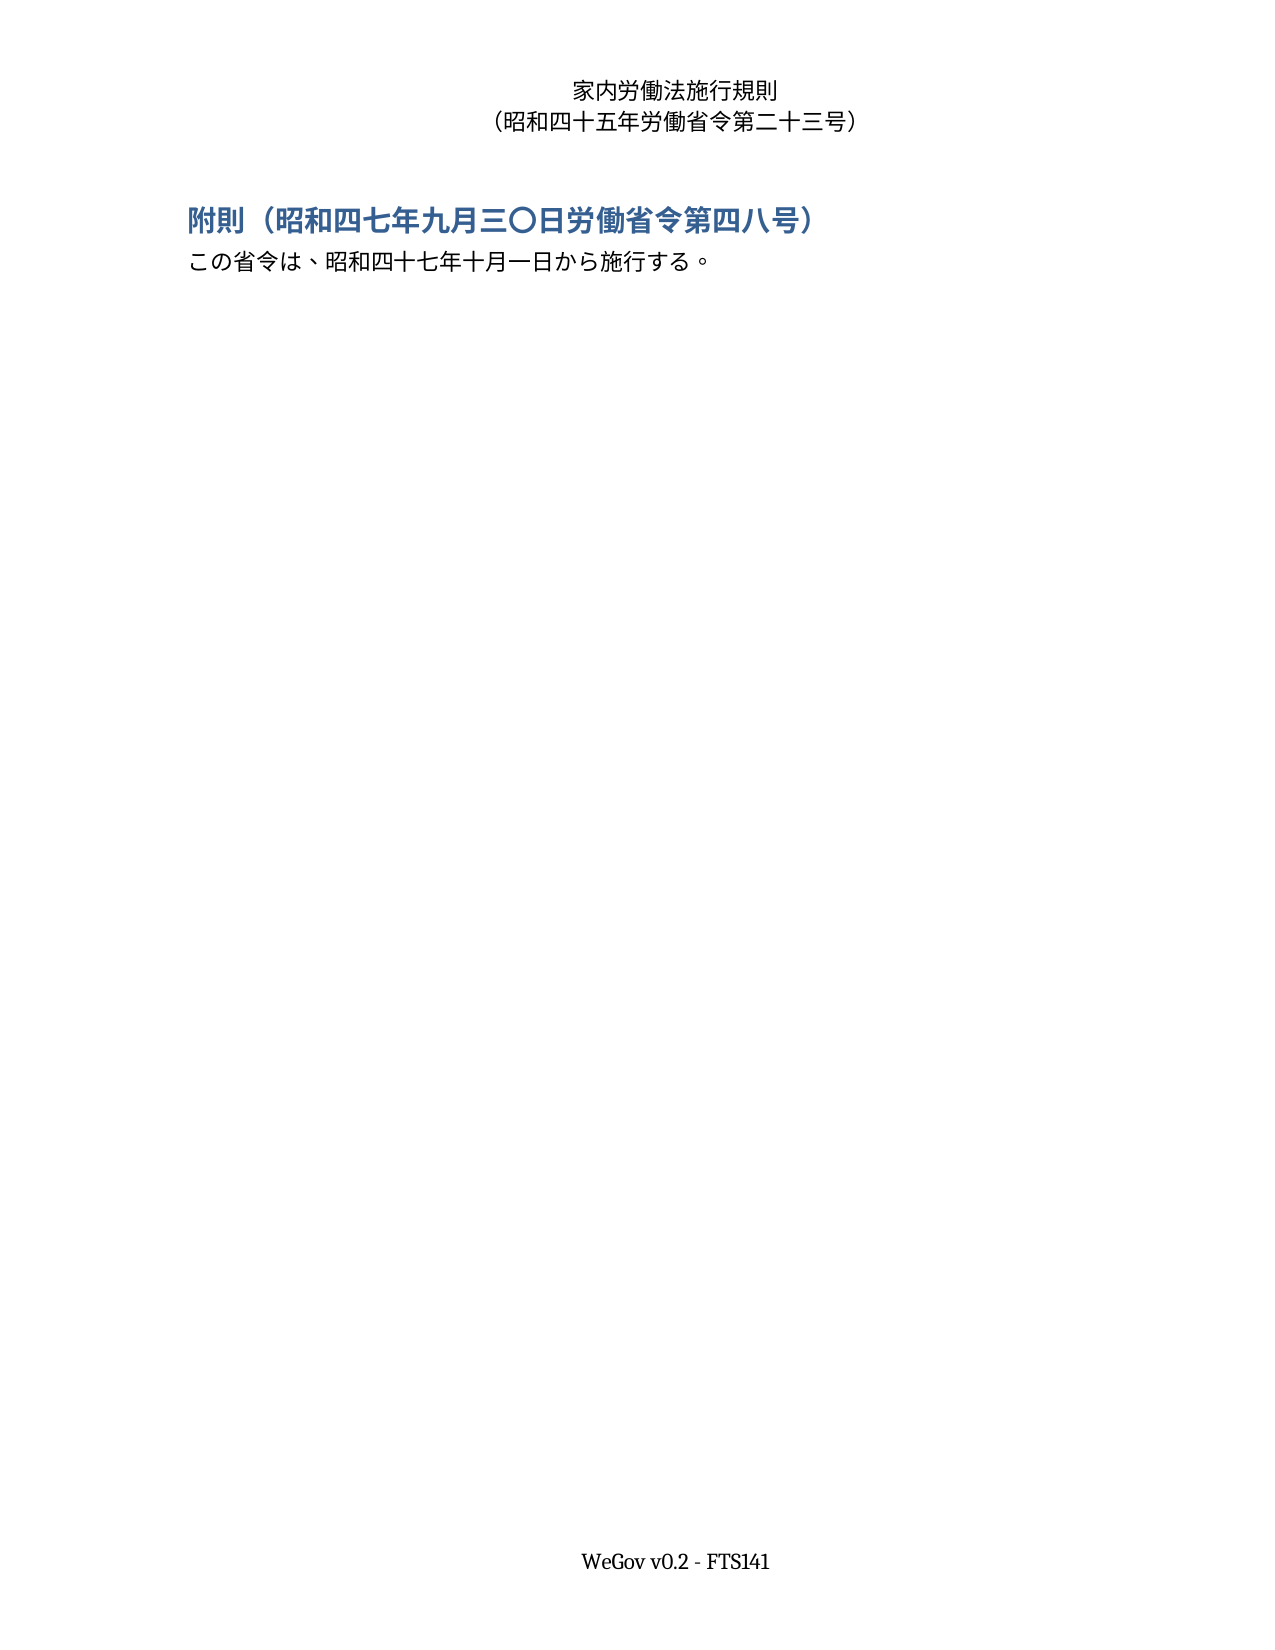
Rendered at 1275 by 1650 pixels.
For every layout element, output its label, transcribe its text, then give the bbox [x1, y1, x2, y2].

text この省令は、昭和四十七年十月一日から施行する。 [187, 246, 1087, 277]
subtitle 附則（昭和四七年九月三〇日労働省令第四八号） [187, 200, 1087, 240]
